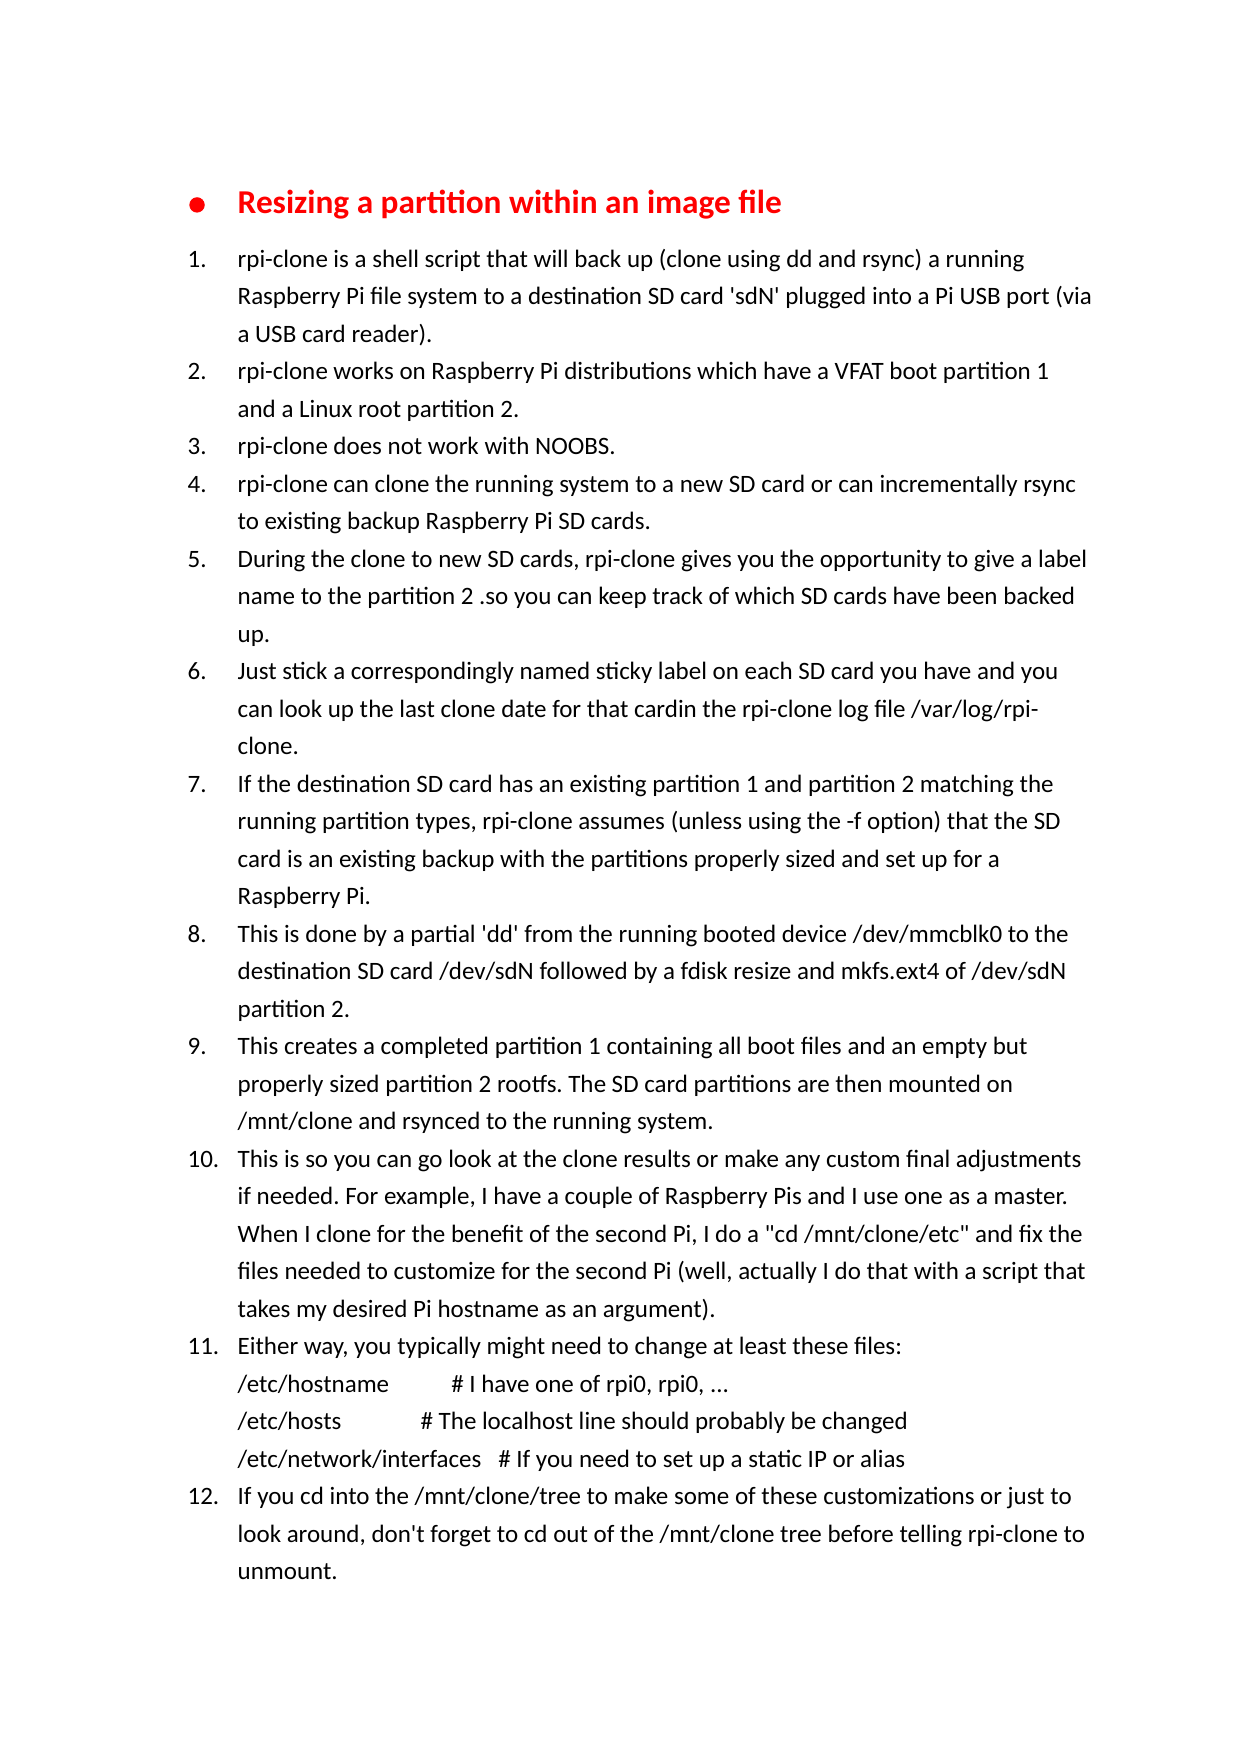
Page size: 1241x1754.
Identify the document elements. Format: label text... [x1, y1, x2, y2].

text /etc/network/interfaces # If you need to set up a static IP or alias [237, 1439, 1093, 1477]
list Either way, you typically might need to change at least these files: [187, 1327, 1093, 1364]
list rpi-clone does not work with NOOBS. [187, 427, 1093, 464]
list This is so you can go look at the clone results or make any custom final adjustments if needed. For example, I have a couple of Raspberry Pis and I use one as a master. When I clone for the benefit of the second Pi, I do a "cd /mnt/clone/etc" and fix the files needed to customize for the second Pi (well, actually I do that with a script that takes my desired Pi hostname as an argument). [187, 1139, 1093, 1327]
list If the destination SD card has an existing partition 1 and partition 2 matching the running partition types, rpi-clone assumes (unless using the -f option) that the SD card is an existing backup with the partitions properly sized and set up for a Raspberry Pi. [187, 764, 1093, 914]
list If you cd into the /mnt/clone/tree to make some of these customizations or just to look around, don't forget to cd out of the /mnt/clone tree before telling rpi-clone to unmount. [187, 1477, 1093, 1589]
list rpi-clone can clone the running system to a new SD card or can incrementally rsync to existing backup Raspberry Pi SD cards. [187, 464, 1093, 539]
list rpi-clone works on Raspberry Pi distributions which have a VFAT boot partition 1 and a Linux root partition 2. [187, 352, 1093, 427]
list Just stick a correspondingly named sticky label on each SD card you have and you can look up the last clone date for that cardin the rpi-clone log file /var/log/rpi-clone. [187, 652, 1093, 764]
list During the clone to new SD cards, rpi-clone gives you the opportunity to give a label name to the partition 2 .so you can keep track of which SD cards have been backed up. [187, 539, 1093, 652]
list Resizing a partition within an image file [187, 164, 1093, 239]
text /etc/hostname # I have one of rpi0, rpi0, ... [237, 1364, 1093, 1402]
list This creates a completed partition 1 containing all boot files and an empty but properly sized partition 2 rootfs. The SD card partitions are then mounted on /mnt/clone and rsynced to the running system. [187, 1027, 1093, 1139]
list rpi-clone is a shell script that will back up (clone using dd and rsync) a running Raspberry Pi file system to a destination SD card 'sdN' plugged into a Pi USB port (via a USB card reader). [187, 239, 1093, 352]
text /etc/hosts # The localhost line should probably be changed [237, 1402, 1093, 1439]
list This is done by a partial 'dd' from the running booted device /dev/mmcblk0 to the destination SD card /dev/sdN followed by a fdisk resize and mkfs.ext4 of /dev/sdN partition 2. [187, 914, 1093, 1027]
